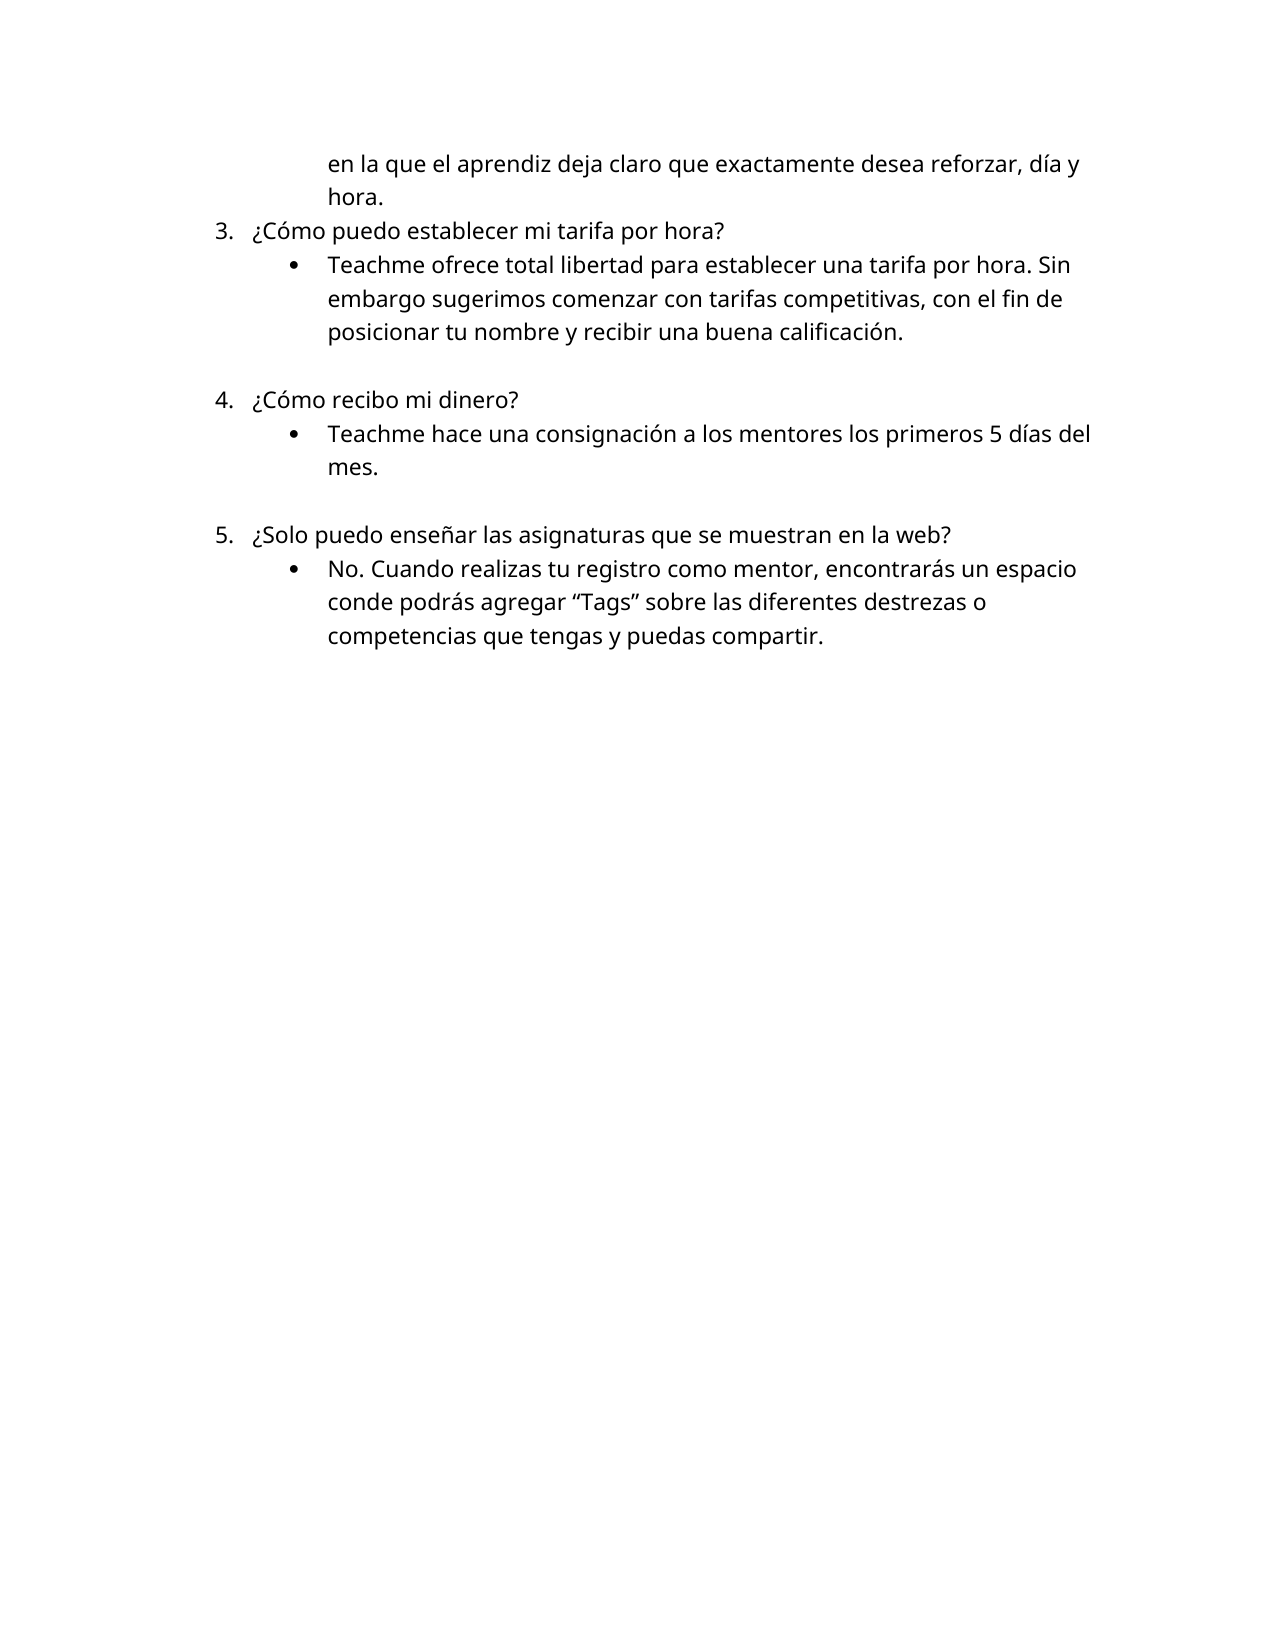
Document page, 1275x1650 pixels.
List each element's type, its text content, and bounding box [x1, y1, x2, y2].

list Teachme ofrece total libertad para establecer una tarifa por hora. Sin embargo sugerimos comenzar con tarifas competitivas, con el fin de posicionar tu nombre y recibir una buena calificación. [290, 249, 1098, 348]
list No. Cuando realizas tu registro como mentor, encontrarás un espacio conde podrás agregar “Tags” sobre las diferentes destrezas o competencias que tengas y puedas compartir. [290, 553, 1098, 651]
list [290, 148, 1098, 213]
list Teachme hace una consignación a los mentores los primeros 5 días del mes. [290, 418, 1098, 483]
list ¿Cómo puedo establecer mi tarifa por hora? [215, 215, 1098, 246]
list ¿Solo puedo enseñar las asignaturas que se muestran en la web? [215, 519, 1098, 550]
list ¿Cómo recibo mi dinero? [215, 384, 1098, 415]
